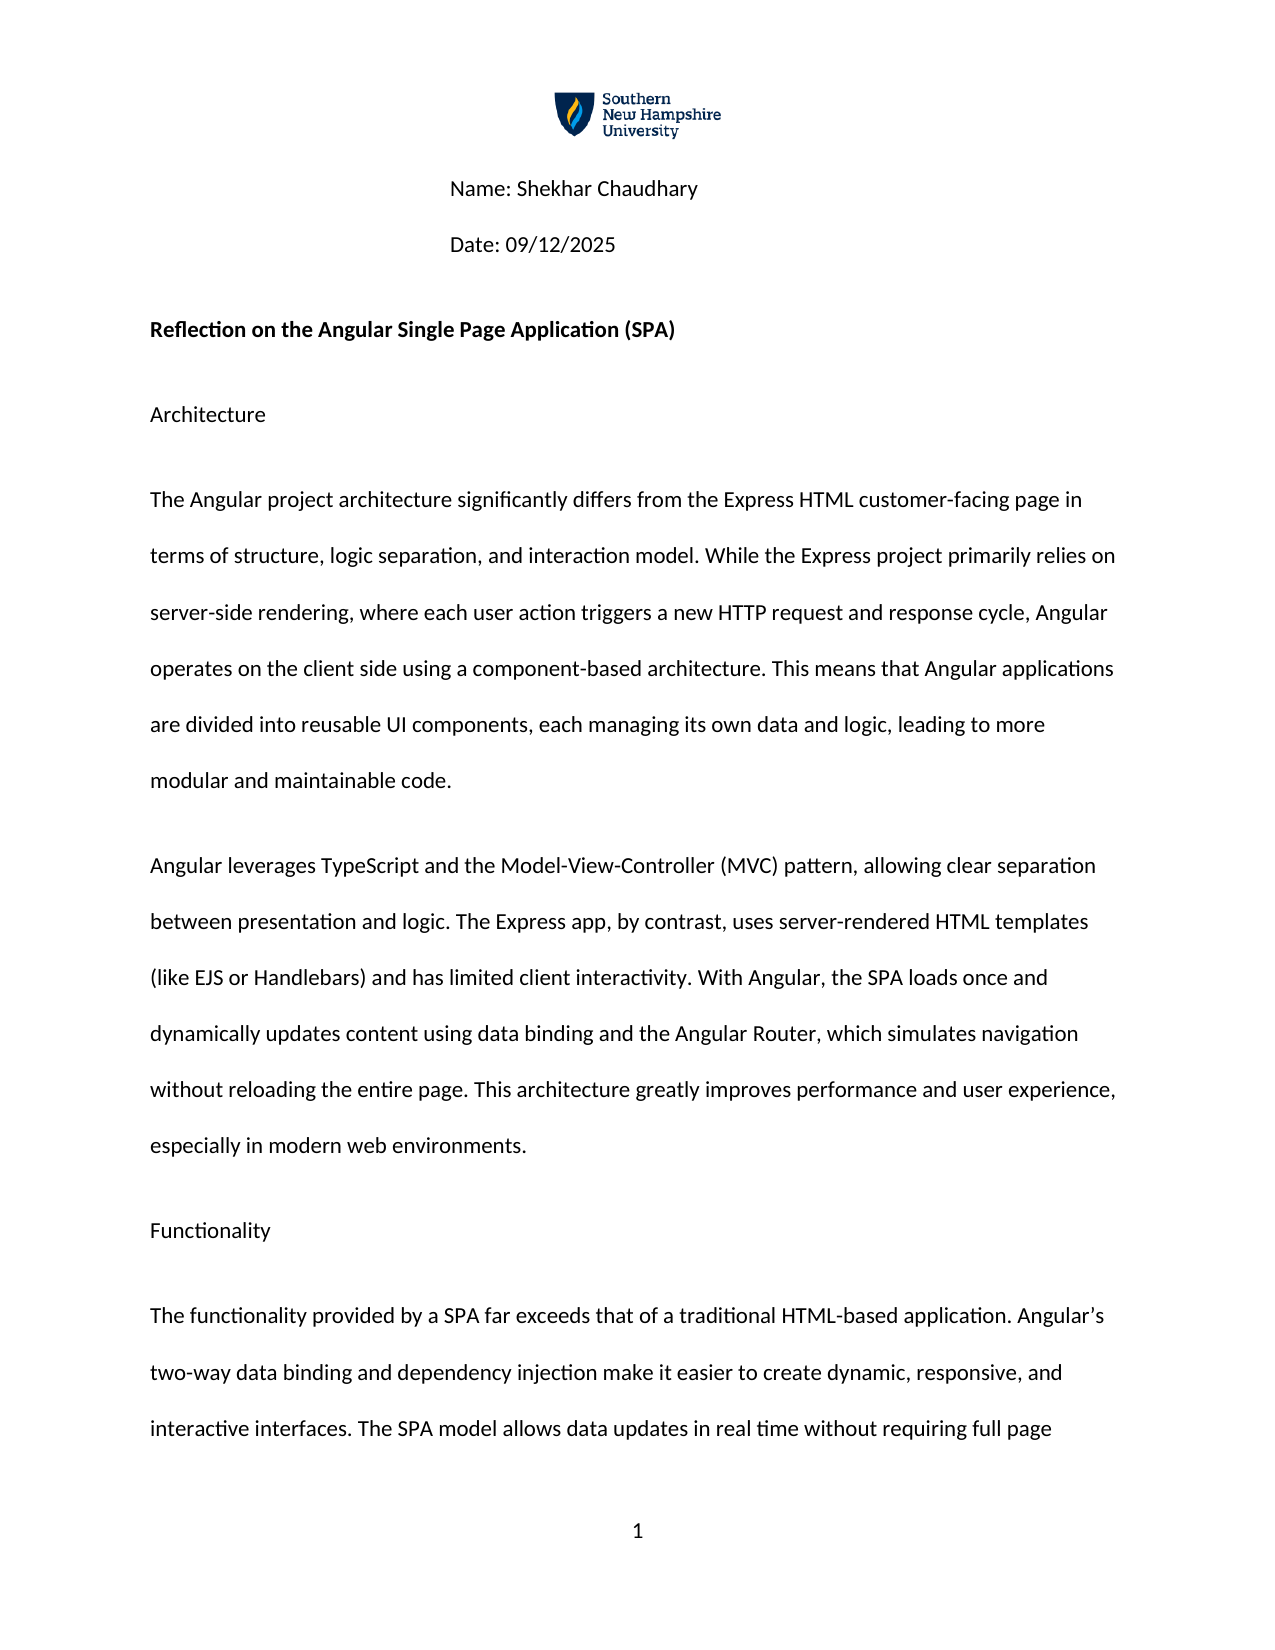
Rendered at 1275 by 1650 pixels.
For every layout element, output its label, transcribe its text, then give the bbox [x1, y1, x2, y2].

text Name: Shekhar Chaudhary [450, 174, 1125, 202]
text Angular leverages TypeScript and the Model-View-Controller (MVC) pattern, allowing clear separation between presentation and logic. The Express app, by contrast, uses server-rendered HTML templates (like EJS or Handlebars) and has limited client interactivity. With Angular, the SPA loads once and dynamically updates content using data binding and the Angular Router, which simulates navigation without reloading the entire page. This architecture greatly improves performance and user experience, especially in modern web environments. [150, 851, 1125, 1159]
text The Angular project architecture significantly differs from the Express HTML customer-facing page in terms of structure, logic separation, and interaction model. While the Express project primarily relies on server-side rendering, where each user action triggers a new HTTP request and response cycle, Angular operates on the client side using a component-based architecture. This means that Angular applications are divided into reusable UI components, each managing its own data and logic, leading to more modular and maintainable code. [150, 486, 1125, 794]
picture [546, 75, 729, 154]
subtitle Architecture [150, 400, 1125, 428]
subtitle Reflection on the Angular Single Page Application (SPA) [150, 315, 1125, 343]
text Date: 09/12/2025 [450, 230, 1125, 258]
subtitle Functionality [150, 1216, 1125, 1244]
